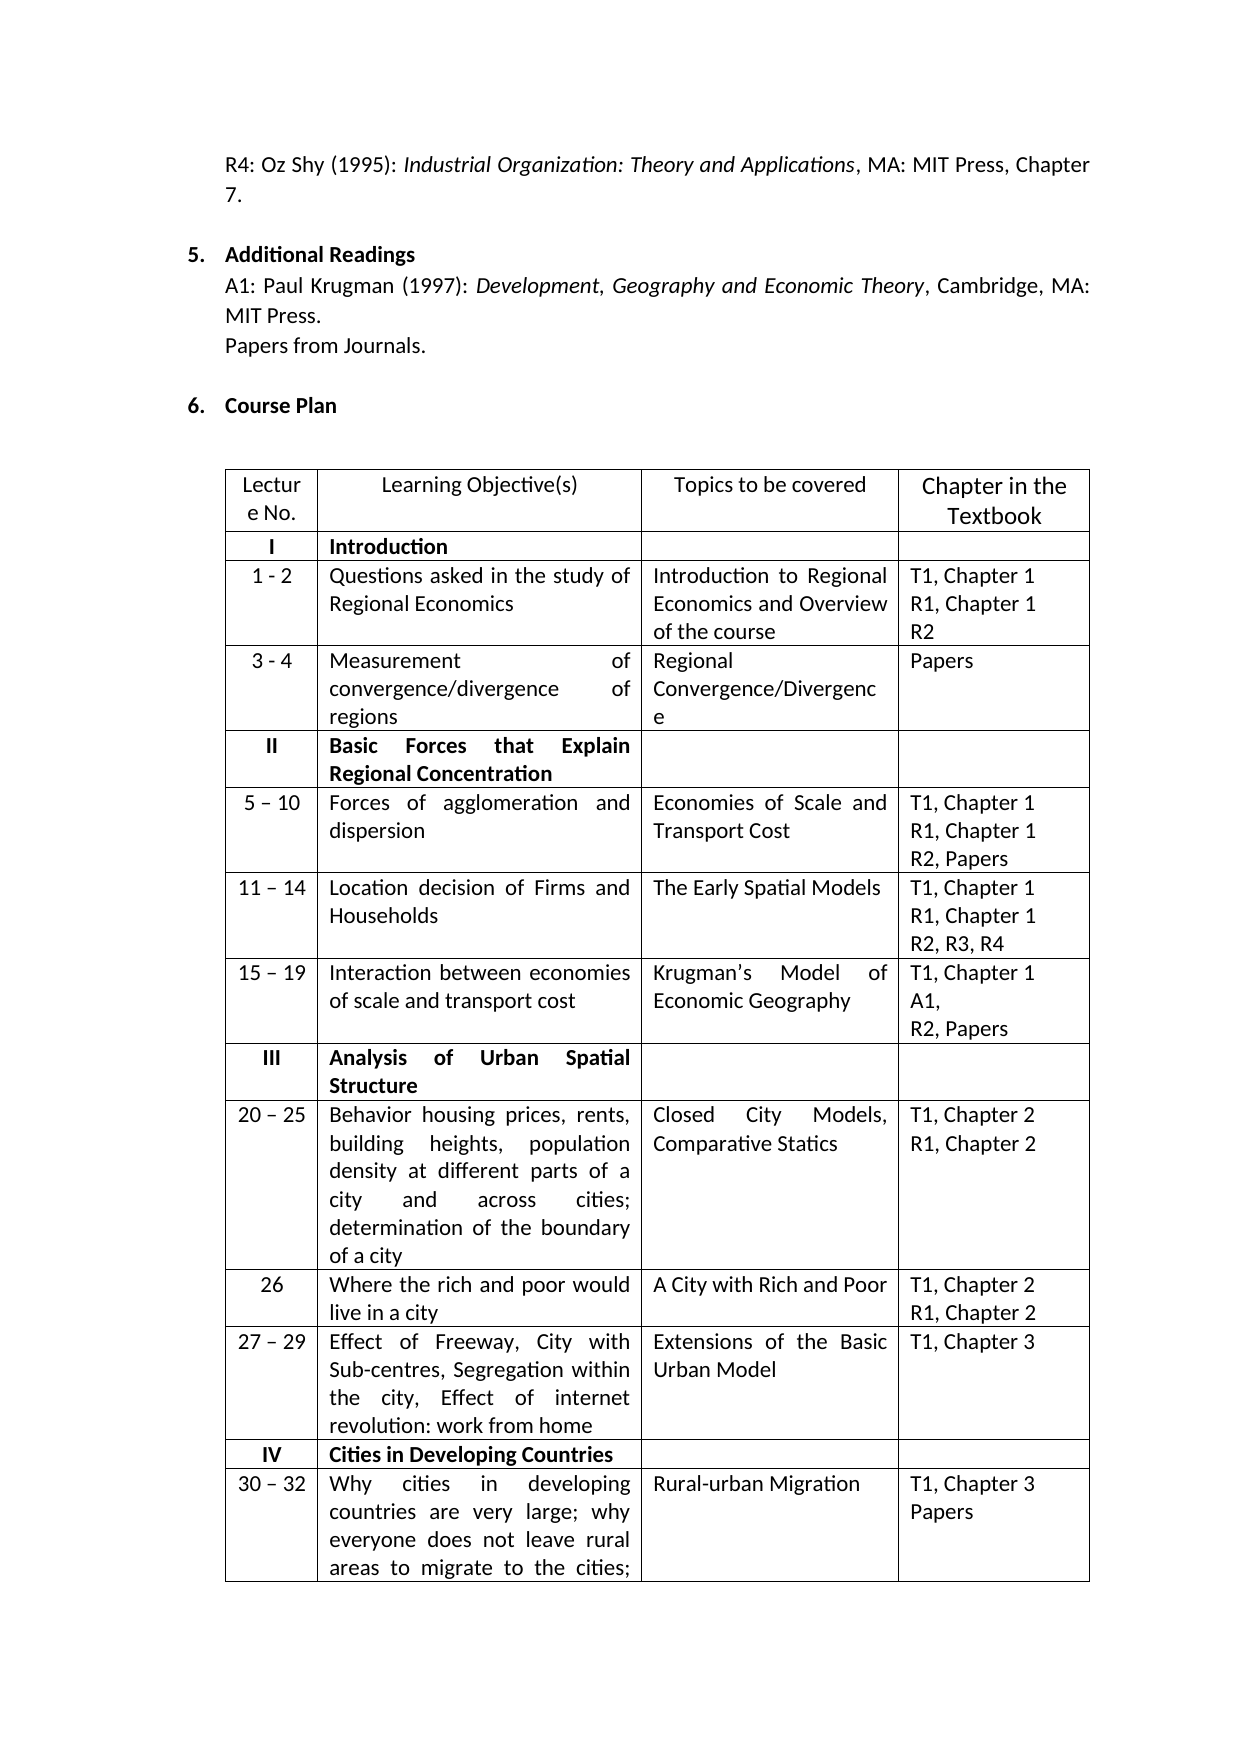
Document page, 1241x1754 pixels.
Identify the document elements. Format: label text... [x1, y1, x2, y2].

table_cell Location decision of Firms and Households [318, 873, 641, 957]
table_cell Analysis of Urban Spatial Structure [318, 1044, 641, 1099]
table_cell [899, 532, 1089, 560]
list A1: Paul Krugman (1997): Development, Geography and Economic Theory, Cambridge, MA: MIT Press. [225, 271, 1090, 329]
table_cell 11 – 14 [226, 873, 317, 957]
table_cell T1, Chapter 2 R1, Chapter 2 [899, 1270, 1089, 1326]
table_cell 3 - 4 [226, 646, 317, 730]
table_cell 15 – 19 [226, 959, 317, 1042]
table_cell T1, Chapter 2 R1, Chapter 2 [899, 1101, 1089, 1269]
table_cell T1, Chapter 3 [899, 1327, 1089, 1439]
table_cell Krugman’s Model of Economic Geography [642, 959, 898, 1042]
table_cell Introduction [318, 532, 641, 560]
table_cell [642, 1440, 898, 1468]
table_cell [899, 1469, 1089, 1581]
table_cell Where the rich and poor would live in a city [318, 1270, 641, 1326]
list Course Plan [187, 392, 1090, 420]
table_cell [642, 1044, 898, 1099]
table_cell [642, 1469, 898, 1581]
table_cell [642, 532, 898, 560]
table_cell Effect of Freeway, City with Sub-centres, Segregation within the city, Effect of internet revolution: work from home [318, 1327, 641, 1439]
table_header Chapter in the Textbook [899, 470, 1089, 531]
table_cell I [226, 532, 317, 560]
table_cell Cities in Developing Countries [318, 1440, 641, 1468]
table_cell Regional Convergence/Divergence [642, 646, 898, 730]
table_cell Papers [899, 646, 1089, 730]
table_cell 27 – 29 [226, 1327, 317, 1439]
table_cell [899, 1440, 1089, 1468]
table_cell II [226, 731, 317, 787]
table_cell 5 – 10 [226, 788, 317, 872]
table_cell Extensions of the Basic Urban Model [642, 1327, 898, 1439]
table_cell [318, 1469, 641, 1581]
list Additional Readings [187, 241, 1090, 269]
table_cell IV [226, 1440, 317, 1468]
table_cell Behavior housing prices, rents, building heights, population density at different parts of a city and across cities; determination of the boundary of a city [318, 1101, 641, 1269]
table_header Lecture No. [226, 470, 317, 531]
table_cell T1, Chapter 1 R1, Chapter 1 R2 [899, 561, 1089, 645]
table_cell III [226, 1044, 317, 1099]
list R4: Oz Shy (1995): Industrial Organization: Theory and Applications, MA: MIT Press, Chapter 7. [225, 150, 1090, 208]
table_cell Interaction between economies of scale and transport cost [318, 959, 641, 1042]
table_cell Questions asked in the study of Regional Economics [318, 561, 641, 645]
table_cell 1 - 2 [226, 561, 317, 645]
table_cell The Early Spatial Models [642, 873, 898, 957]
table_cell Forces of agglomeration and dispersion [318, 788, 641, 872]
table_cell Introduction to Regional Economics and Overview of the course [642, 561, 898, 645]
table_cell A City with Rich and Poor [642, 1270, 898, 1326]
list Papers from Journals. [225, 331, 1090, 359]
table_cell T1, Chapter 1 R1, Chapter 1 R2, R3, R4 [899, 873, 1089, 957]
table_cell [899, 731, 1089, 787]
table_cell [642, 731, 898, 787]
table_cell Closed City Models, Comparative Statics [642, 1101, 898, 1269]
table_header Topics to be covered [642, 470, 898, 531]
table_header Learning Objective(s) [318, 470, 641, 531]
table_cell Economies of Scale and Transport Cost [642, 788, 898, 872]
table_cell T1, Chapter 1 A1, R2, Papers [899, 959, 1089, 1042]
table_cell 30 – 32 [226, 1469, 317, 1581]
table_cell Basic Forces that Explain Regional Concentration [318, 731, 641, 787]
table_cell T1, Chapter 1 R1, Chapter 1 R2, Papers [899, 788, 1089, 872]
table_cell Measurement of convergence/divergence of regions [318, 646, 641, 730]
table_cell [899, 1044, 1089, 1099]
table_cell 26 [226, 1270, 317, 1326]
table_cell 20 – 25 [226, 1101, 317, 1269]
